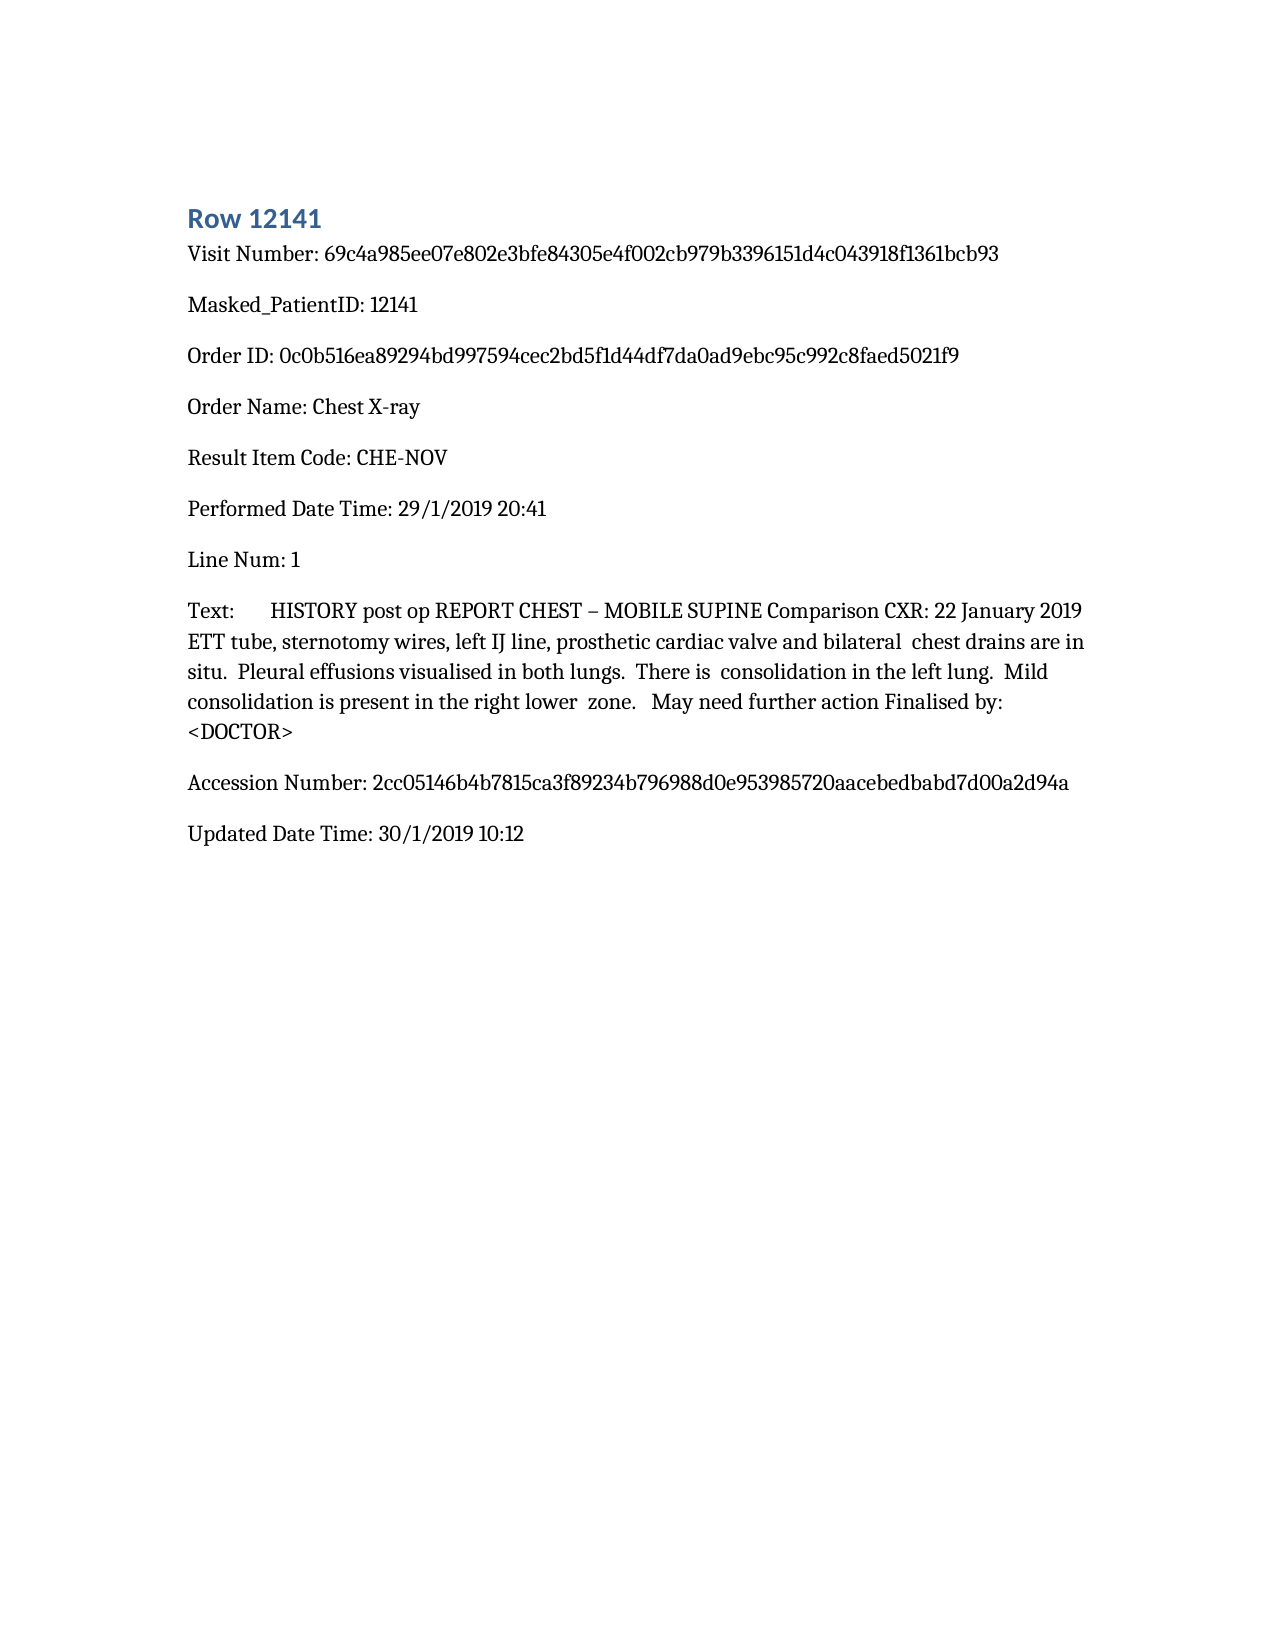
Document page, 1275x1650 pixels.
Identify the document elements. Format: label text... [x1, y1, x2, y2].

subtitle Row 12141 [187, 200, 1087, 236]
text Performed Date Time: 29/1/2019 20:41 [187, 496, 1087, 522]
text Order ID: 0c0b516ea89294bd997594cec2bd5f1d44df7da0ad9ebc95c992c8faed5021f9 [187, 343, 1087, 369]
text Order Name: Chest X-ray [187, 394, 1087, 420]
text Line Num: 1 [187, 547, 1087, 573]
text Result Item Code: CHE-NOV [187, 445, 1087, 471]
text Updated Date Time: 30/1/2019 10:12 [187, 821, 1087, 847]
text Accession Number: 2cc05146b4b7815ca3f89234b796988d0e953985720aacebedbabd7d00a2d94a [187, 770, 1087, 796]
text Visit Number: 69c4a985ee07e802e3bfe84305e4f002cb979b3396151d4c043918f1361bcb93 [187, 241, 1087, 267]
text Masked_PatientID: 12141 [187, 292, 1087, 318]
text Text: HISTORY post op REPORT CHEST – MOBILE SUPINE Comparison CXR: 22 January 2019 ETT tube, sternotomy wires, left IJ line, prosthetic cardiac valve and bilateral chest drains are in situ. Pleural effusions visualised in both lungs. There is consolidation in the left lung. Mild consolidation is present in the right lower zone. May need further action Finalised by: <DOCTOR> [187, 598, 1087, 745]
